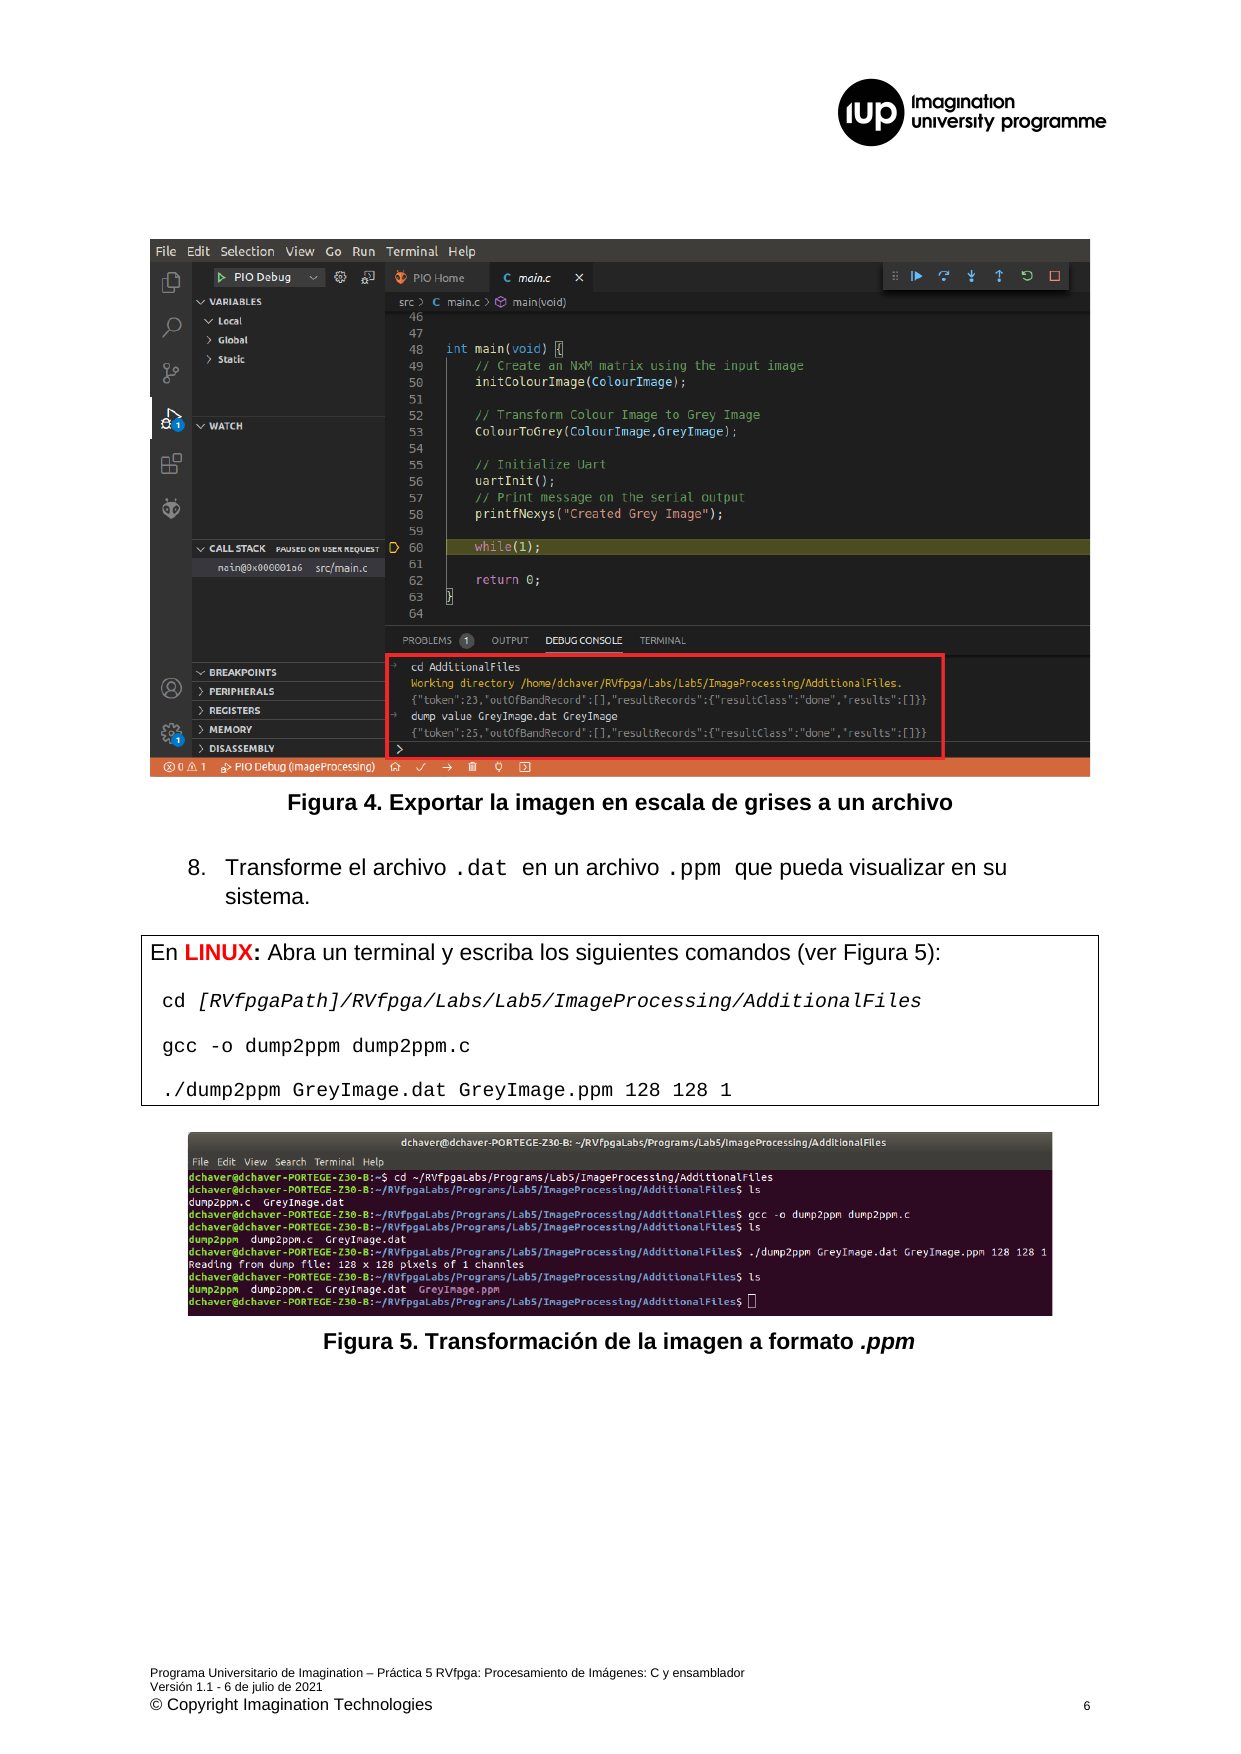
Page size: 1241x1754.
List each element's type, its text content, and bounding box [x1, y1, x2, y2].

picture [187, 1132, 1053, 1316]
text Figura 5. Transformación de la imagen a formato .ppm [150, 1328, 1090, 1354]
text En LINUX: Abra un terminal y escriba los siguientes comandos (ver Figura 5): [142, 936, 1098, 965]
text ./dump2ppm GreyImage.dat GreyImage.ppm 128 128 1 [142, 1077, 1098, 1105]
list Transforme el archivo .dat en un archivo .ppm que pueda visualizar en su sistema. [187, 854, 1090, 909]
text gcc -o dump2ppm dump2ppm.c [150, 1036, 1090, 1058]
picture [150, 239, 1091, 777]
text Figura 4. Exportar la imagen en escala de grises a un archivo [150, 789, 1090, 815]
text cd [RVfpgaPath]/RVfpga/Labs/Lab5/ImageProcessing/AdditionalFiles [150, 991, 1090, 1013]
picture [837, 77, 1108, 148]
